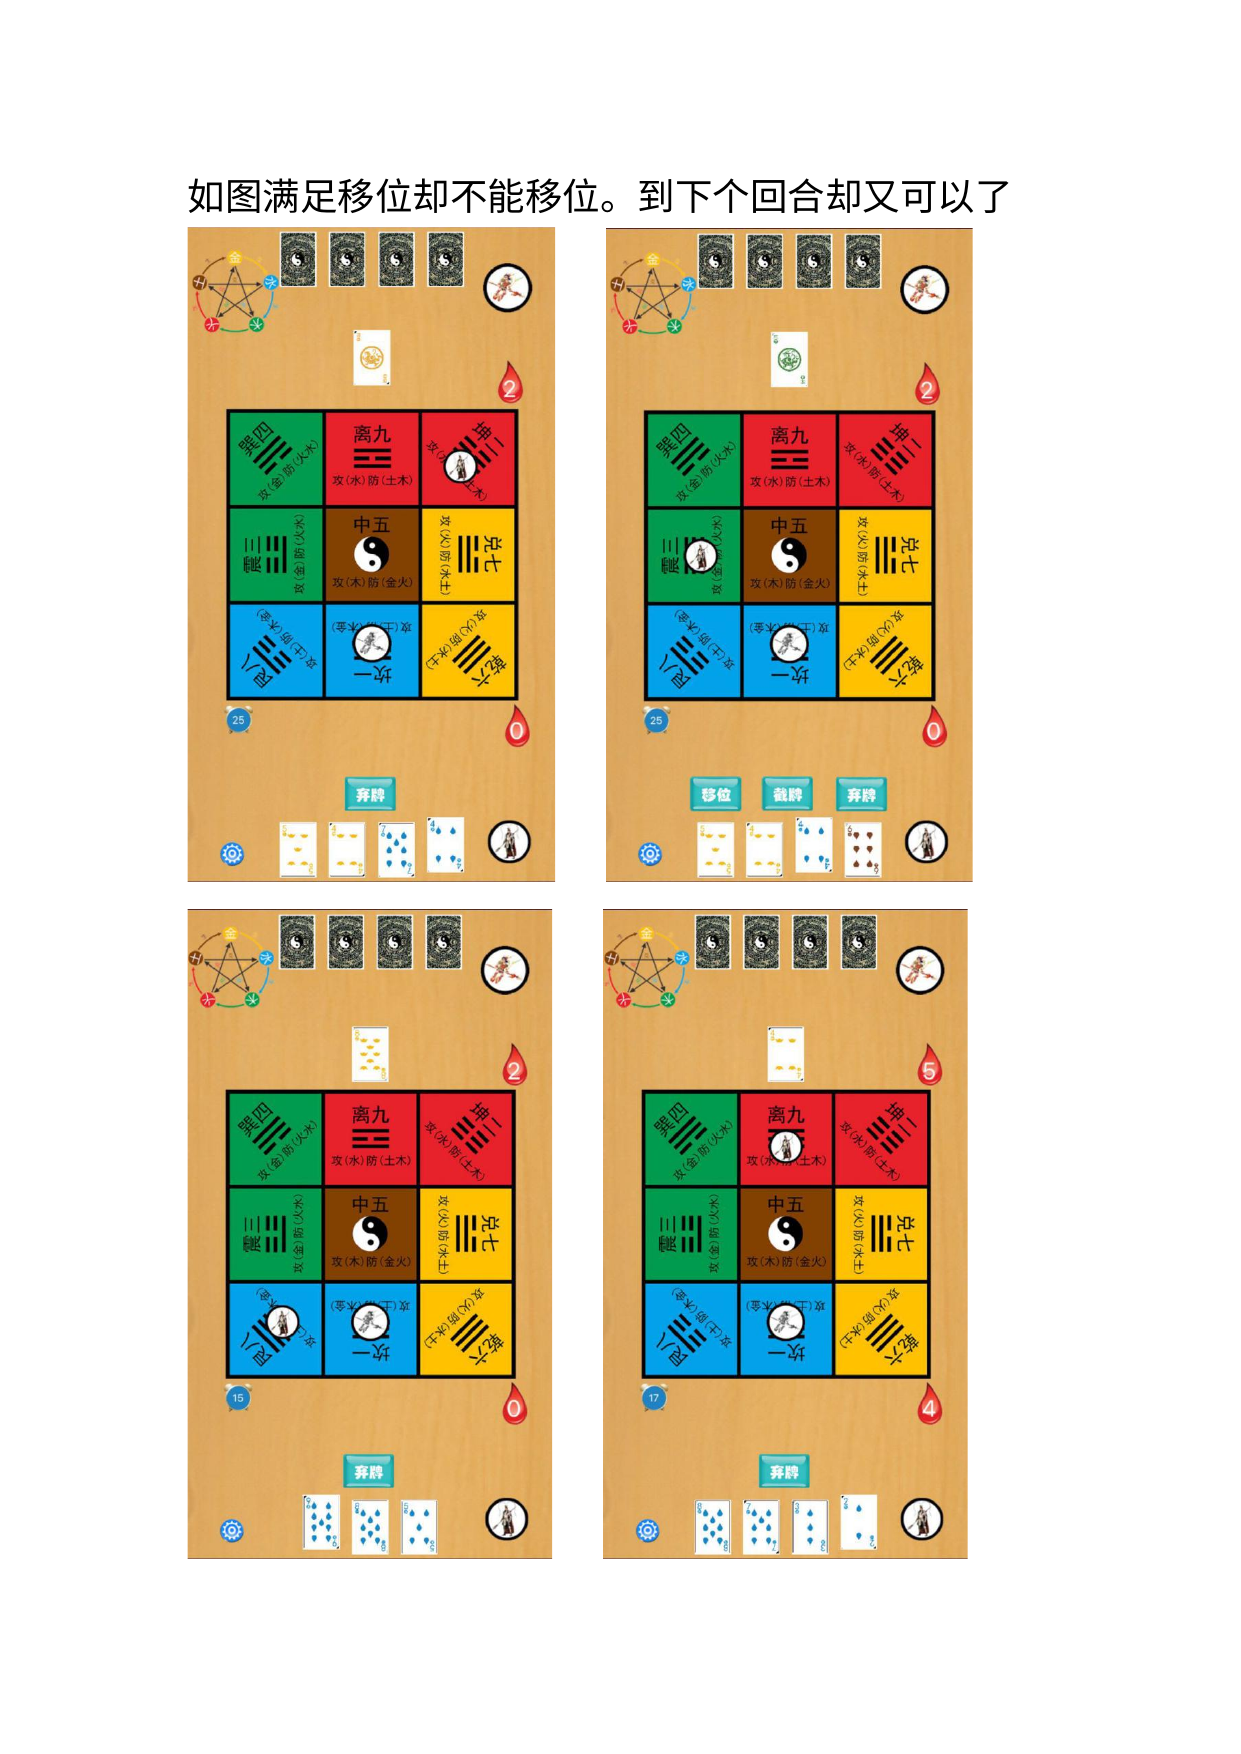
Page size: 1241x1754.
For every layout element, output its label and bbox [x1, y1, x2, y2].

picture [603, 909, 968, 1559]
picture [187, 909, 553, 1559]
picture [606, 228, 973, 882]
text [187, 162, 1053, 227]
picture [187, 227, 555, 882]
